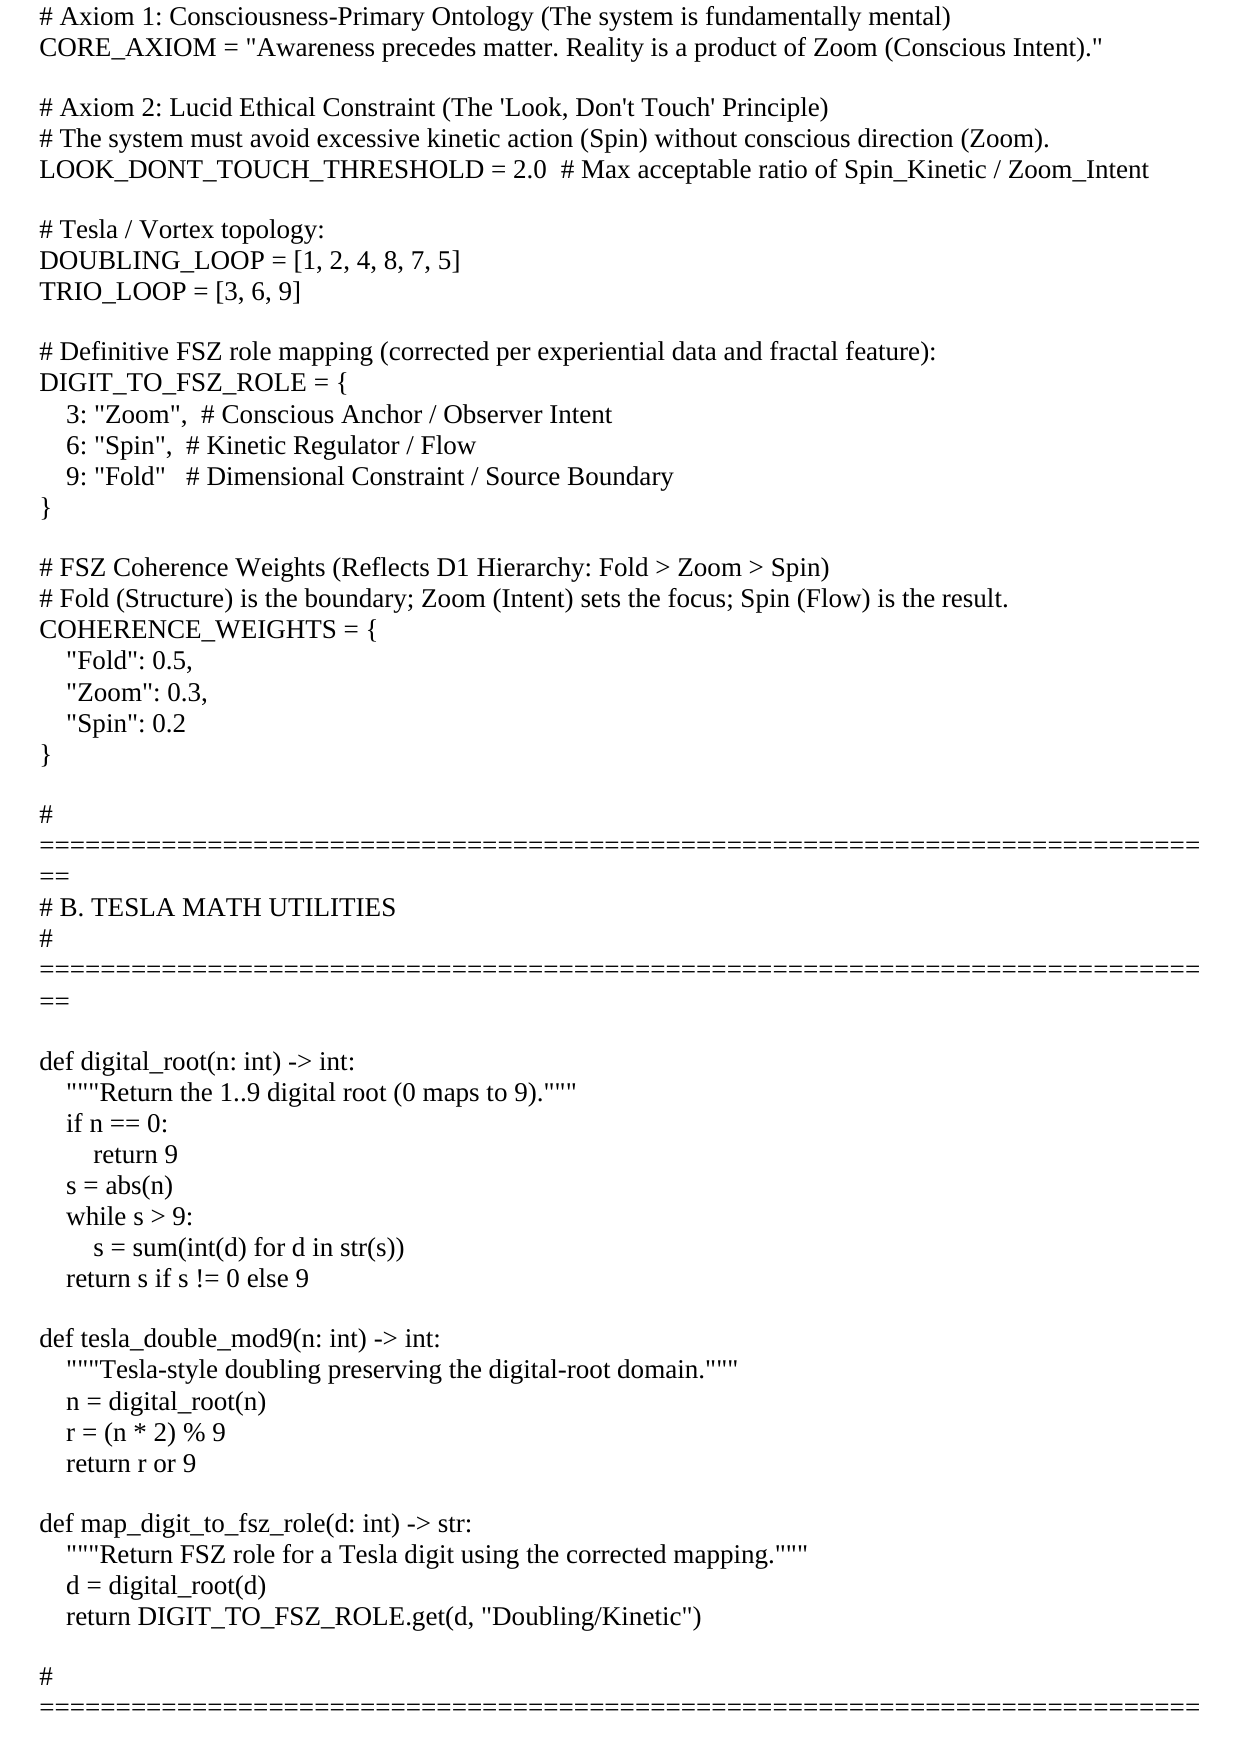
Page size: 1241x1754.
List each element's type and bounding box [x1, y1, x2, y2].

text [39, 0, 1201, 1723]
